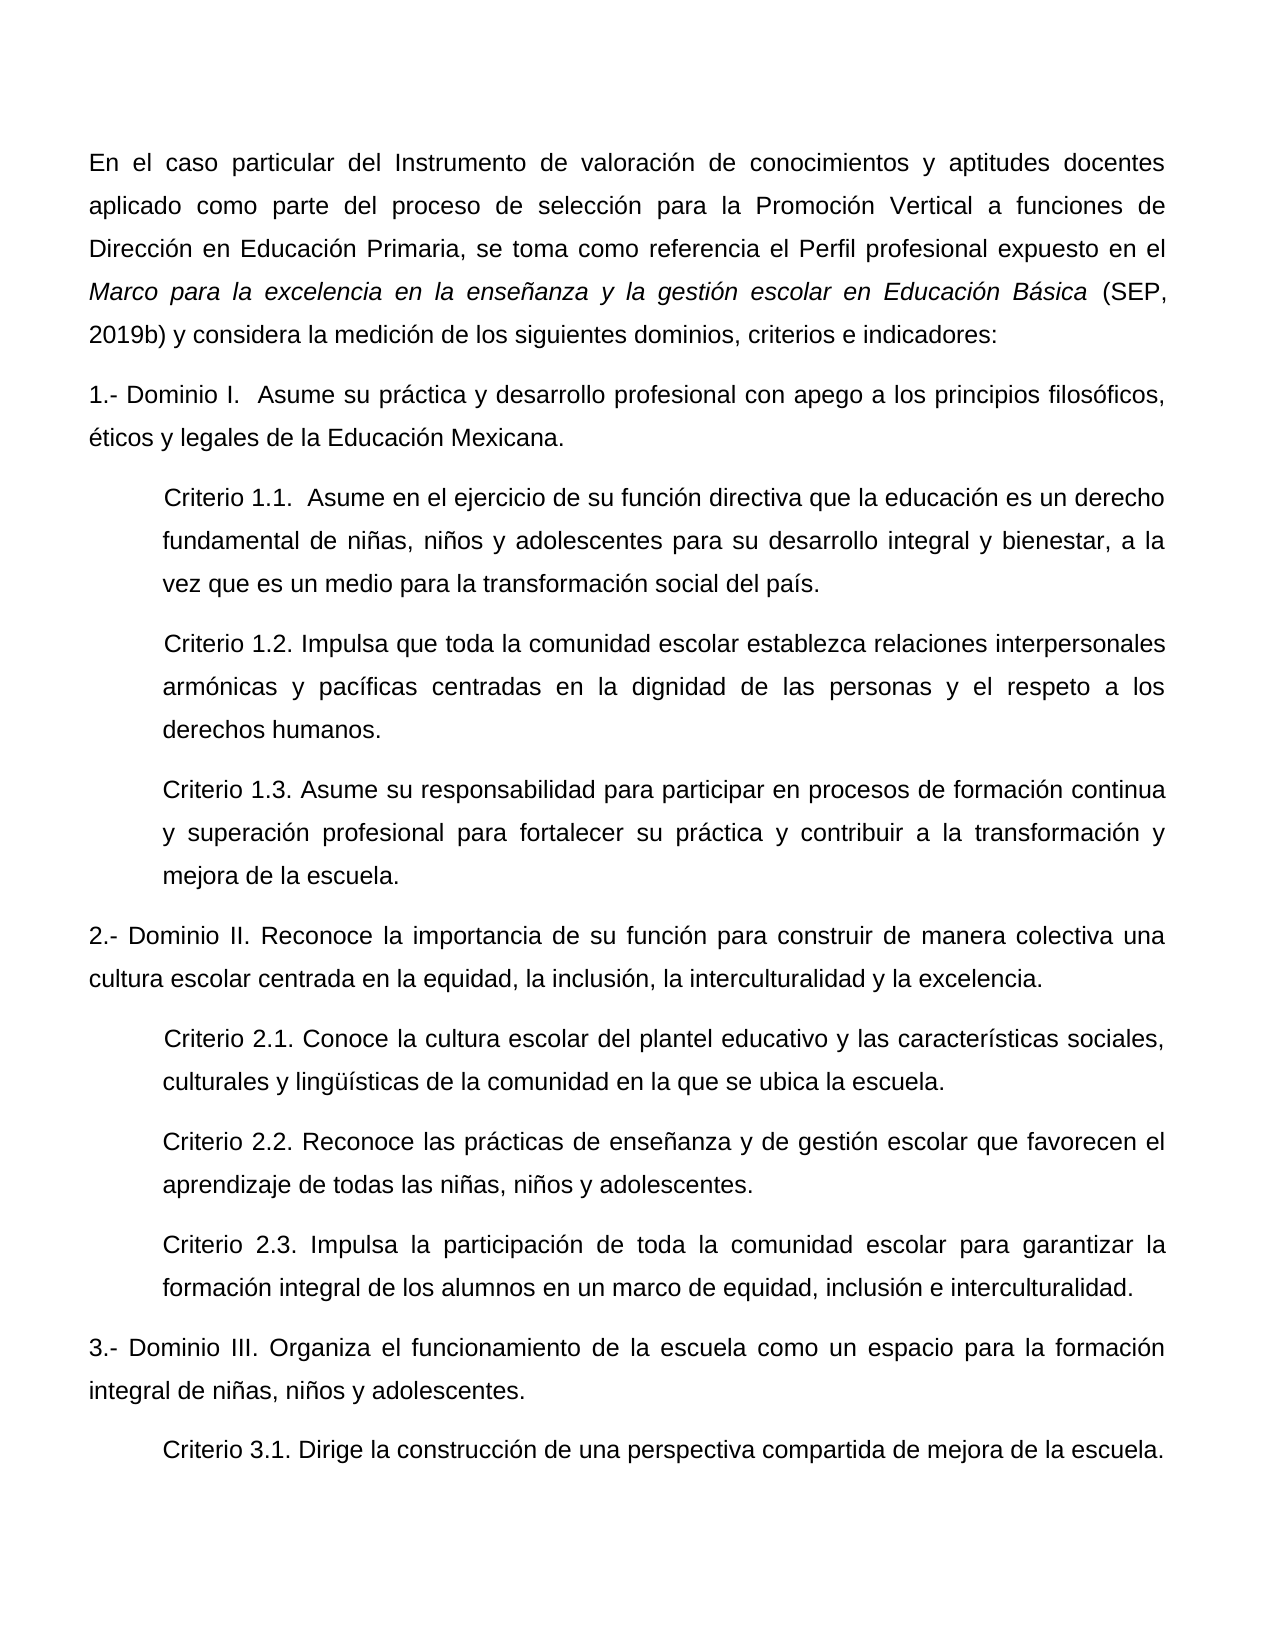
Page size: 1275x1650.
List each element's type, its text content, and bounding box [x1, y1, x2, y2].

text Criterio 2.2. Reconoce las prácticas de enseñanza y de gestión escolar que favorecen el aprendizaje de todas las niñas, niños y adolescentes. [162, 1127, 1167, 1199]
text 2.- Dominio II. Reconoce la importancia de su función para construir de manera colectiva una cultura escolar centrada en la equidad, la inclusión, la interculturalidad y la excelencia. [88, 921, 1167, 993]
text Criterio 1.3. Asume su responsabilidad para participar en procesos de formación continua y superación profesional para fortalecer su práctica y contribuir a la transformación y mejora de la escuela. [162, 775, 1167, 890]
text 1.- Dominio I. Asume su práctica y desarrollo profesional con apego a los principios filosóficos, éticos y legales de la Educación Mexicana. [88, 380, 1167, 452]
text 3.- Dominio III. Organiza el funcionamiento de la escuela como un espacio para la formación integral de niñas, niños y adolescentes. [88, 1333, 1167, 1404]
text Criterio 1.1. Asume en el ejercicio de su función directiva que la educación es un derecho fundamental de niñas, niños y adolescentes para su desarrollo integral y bienestar, a la vez que es un medio para la transformación social del país. [162, 483, 1167, 598]
text Criterio 1.2. Impulsa que toda la comunidad escolar establezca relaciones interpersonales armónicas y pacíficas centradas en la dignidad de las personas y el respeto a los derechos humanos. [162, 629, 1167, 744]
text Criterio 2.1. Conoce la cultura escolar del plantel educativo y las características sociales, culturales y lingüísticas de la comunidad en la que se ubica la escuela. [162, 1024, 1167, 1096]
text En el caso particular del Instrumento de valoración de conocimientos y aptitudes docentes aplicado como parte del proceso de selección para la Promoción Vertical a funciones de Dirección en Educación Primaria, se toma como referencia el Perfil profesional expuesto en el Marco para la excelencia en la enseñanza y la gestión escolar en Educación Básica (SEP, 2019b) y considera la medición de los siguientes dominios, criterios e indicadores: [88, 148, 1167, 349]
text Criterio 3.1. Dirige la construcción de una perspectiva compartida de mejora de la escuela. [162, 1436, 1167, 1464]
text Criterio 2.3. Impulsa la participación de toda la comunidad escolar para garantizar la formación integral de los alumnos en un marco de equidad, inclusión e interculturalidad. [162, 1230, 1167, 1302]
